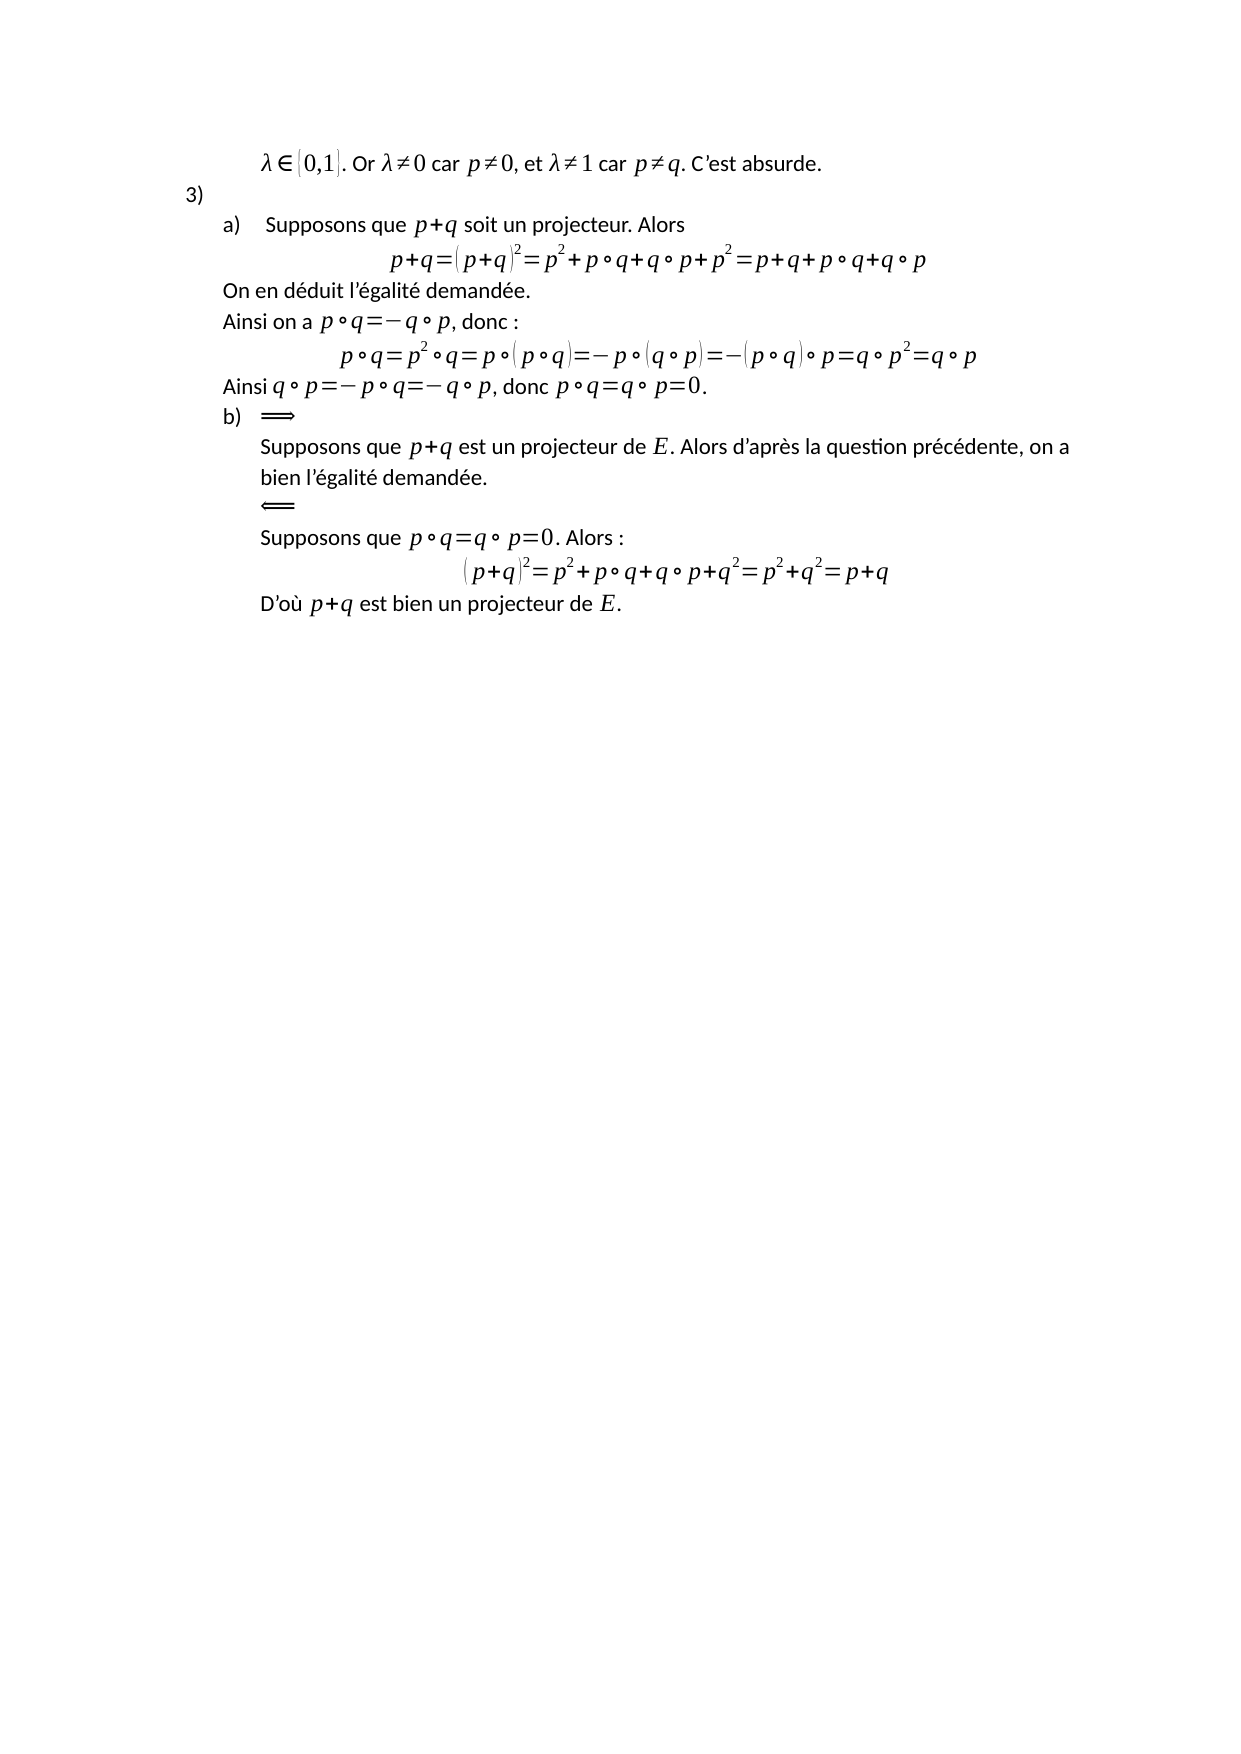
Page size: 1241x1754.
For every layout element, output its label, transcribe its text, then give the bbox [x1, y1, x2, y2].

list Supposons que . Alors : [260, 523, 1093, 551]
list Supposons que soit un projecteur. Alors [223, 211, 1093, 239]
list On en déduit l’égalité demandée. [223, 277, 1093, 305]
list Ainsi on a , donc : [223, 307, 1093, 335]
list Ainsi , donc . [223, 372, 1093, 400]
list . Or car , et car . C’est absurde. [260, 148, 1093, 178]
list Supposons que est un projecteur de . Alors d’après la question précédente, on a bien l’égalité demandée. [260, 432, 1093, 491]
list D’où est bien un projecteur de . [260, 589, 1093, 617]
